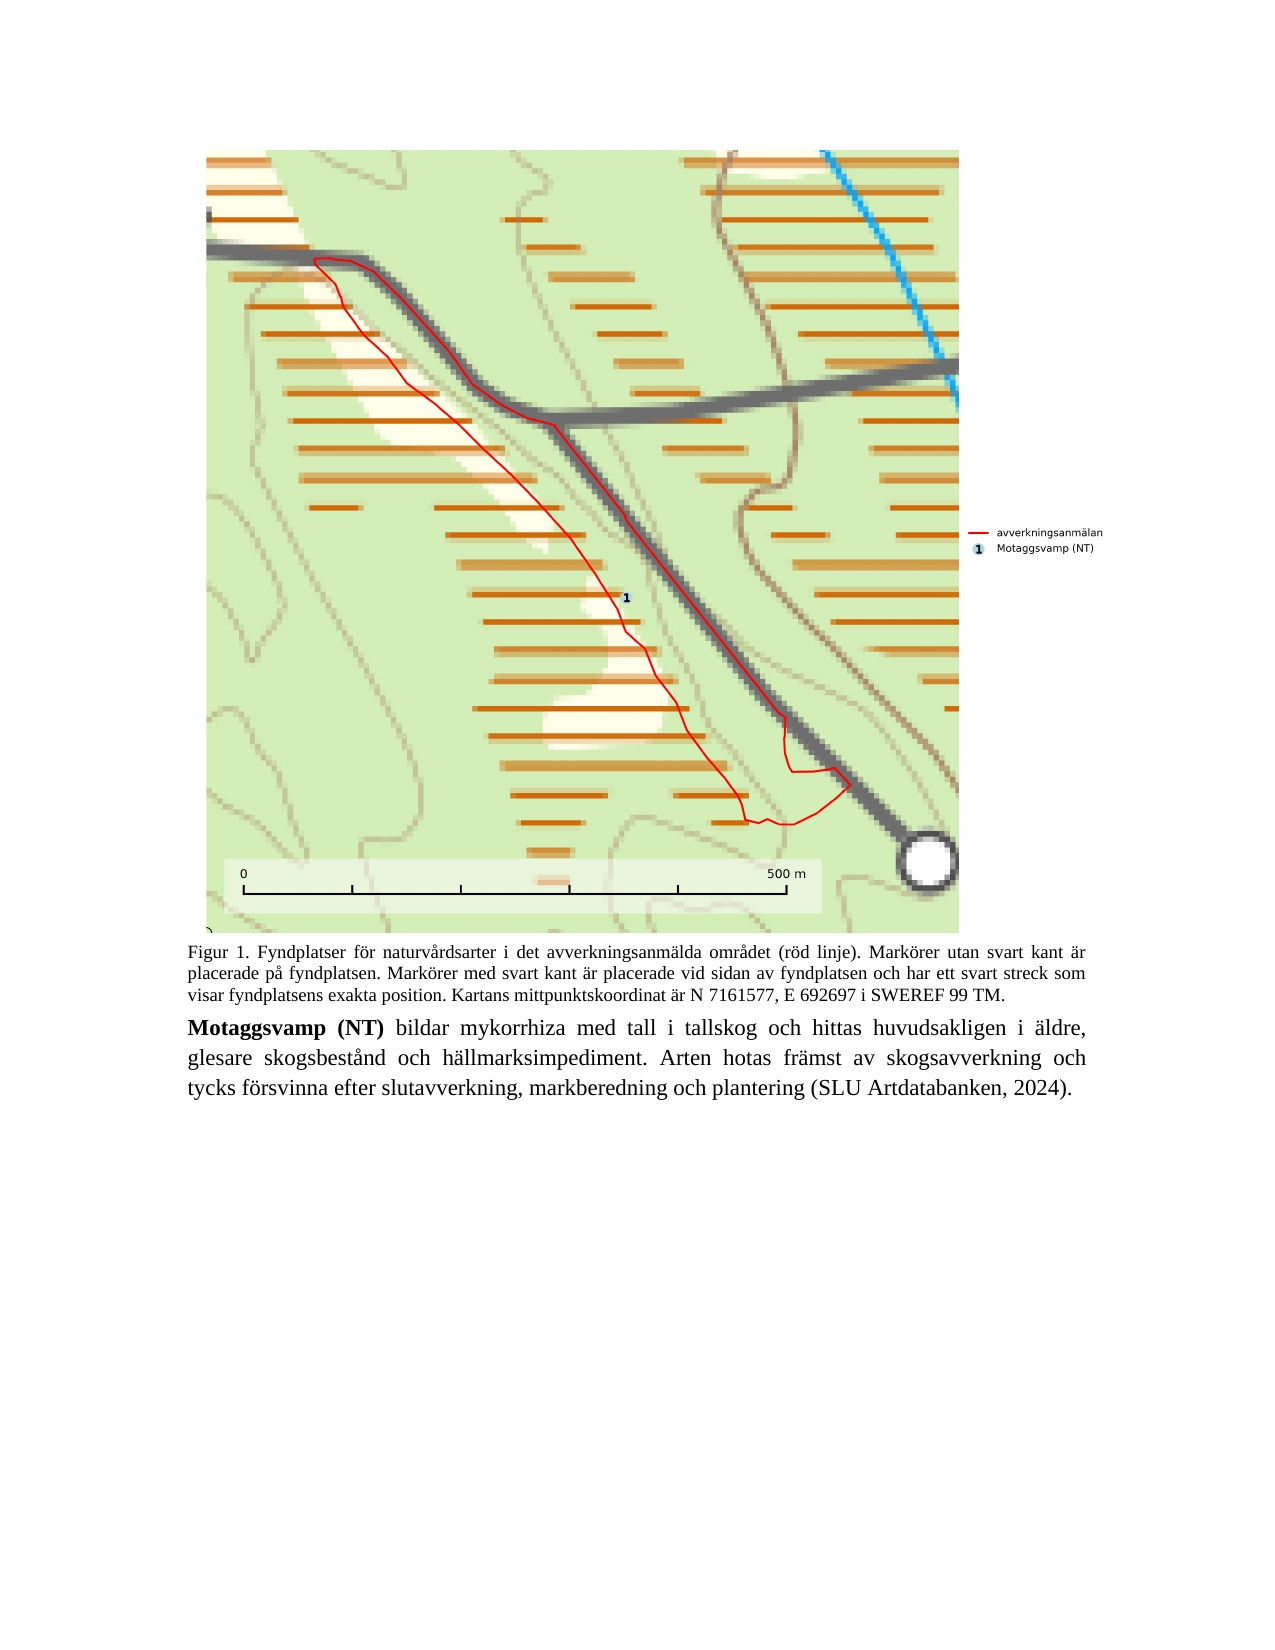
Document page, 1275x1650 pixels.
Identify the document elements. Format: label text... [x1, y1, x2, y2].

text Figur 1. Fyndplatser för naturvårdsarter i det avverkningsanmälda området (röd linje). Markörer utan svart kant är placerade på fyndplatsen. Markörer med svart kant är placerade vid sidan av fyndplatsen och har ett svart streck som visar fyndplatsens exakta position. Kartans mittpunktskoordinat är N 7161577, E 692697 i SWEREF 99 TM. [187, 941, 1087, 1005]
picture [206, 150, 1107, 933]
text Motaggsvamp (NT) bildar mykorrhiza med tall i tallskog och hittas huvudsakligen i äldre, glesare skogsbestånd och hällmarksimpediment. Arten hotas främst av skogsavverkning och tycks försvinna efter slutavverkning, markberedning och plantering (SLU Artdatabanken, 2024). [187, 1014, 1087, 1101]
